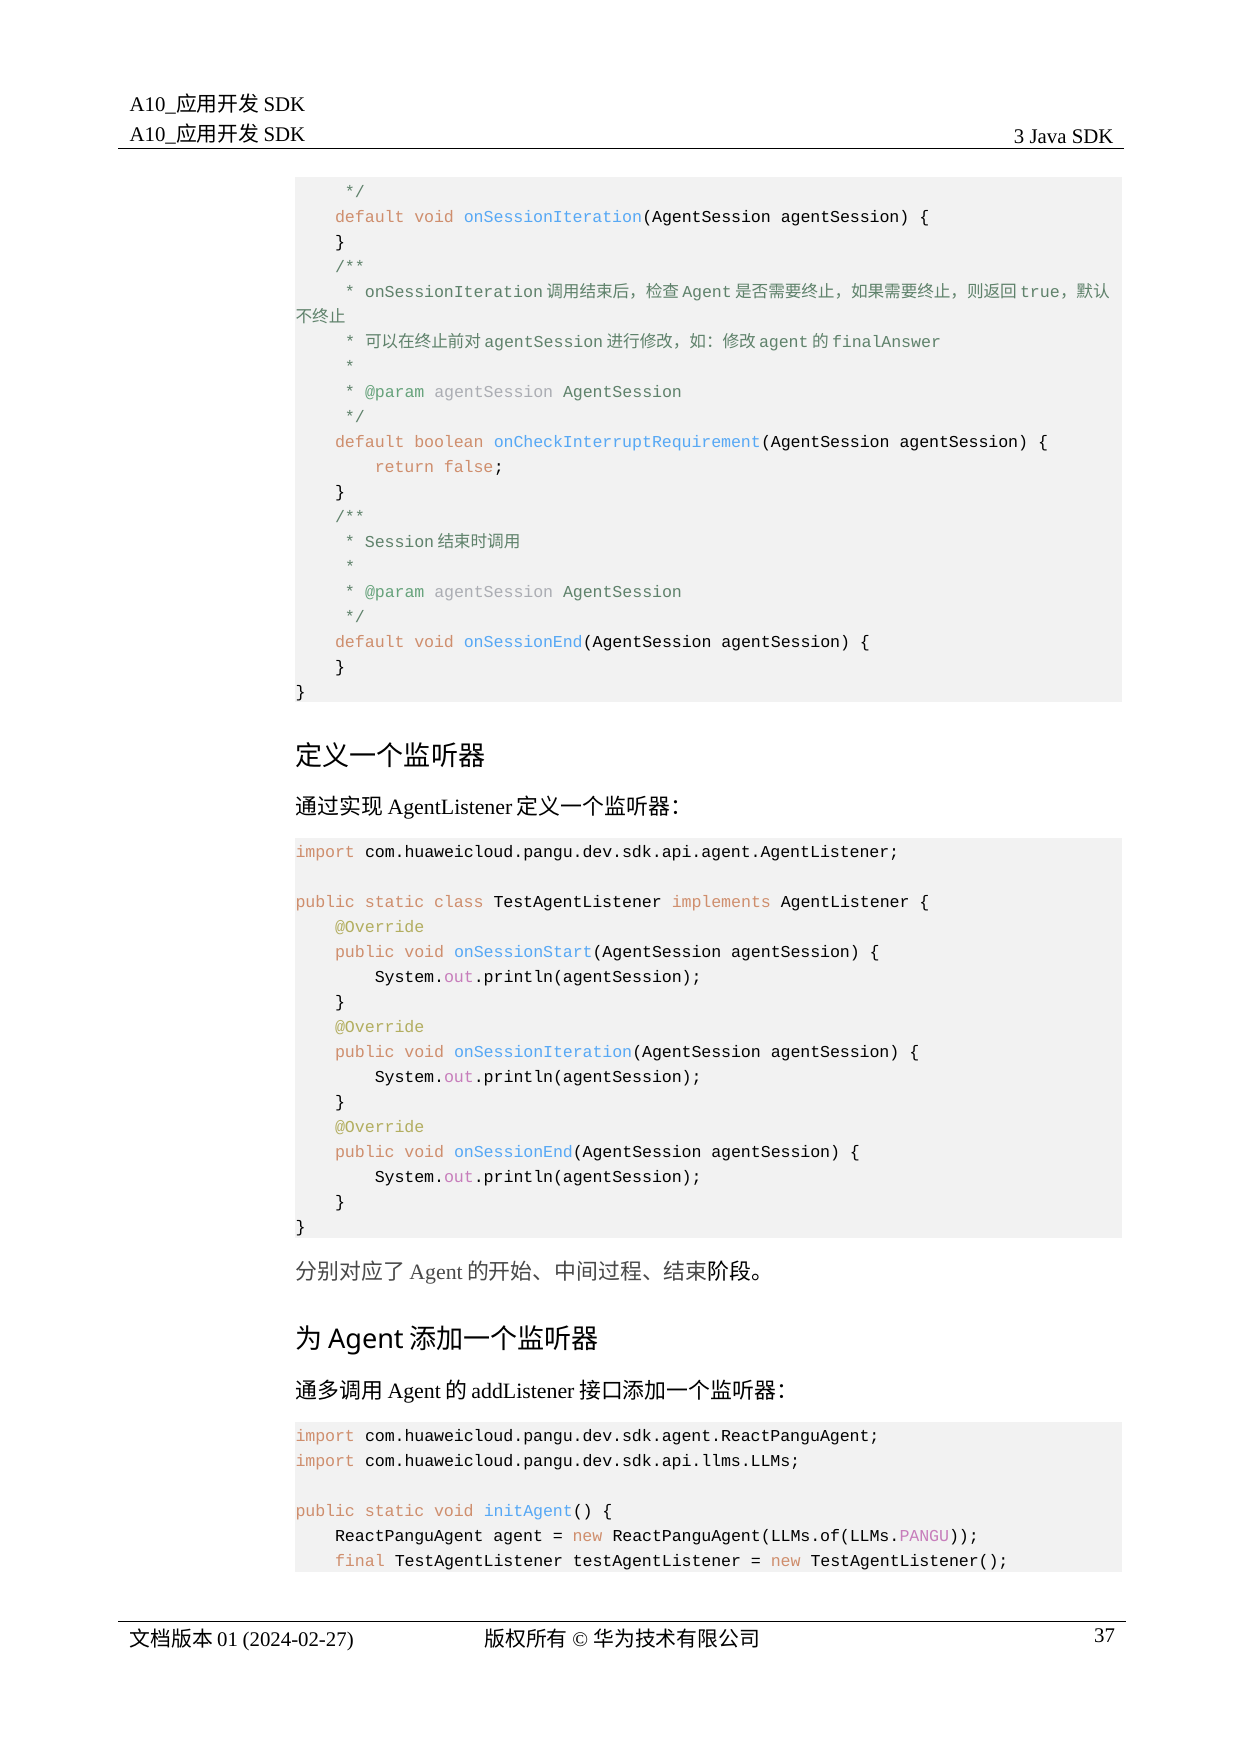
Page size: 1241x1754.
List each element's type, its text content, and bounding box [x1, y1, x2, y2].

text 通过实现AgentListener定义一个监听器： [295, 789, 1122, 821]
text import com.huaweicloud.pangu.dev.sdk.api.agent.AgentListener; public static class TestAgentListener implements AgentListener { @Override public void onSessionStart(AgentSession agentSession) { System.out.println(agentSession); } @Override public void onSessionIteration(AgentSession agentSession) { System.out.println(agentSession); } @Override public void onSessionEnd(AgentSession agentSession) { System.out.println(agentSession); } } [295, 838, 1122, 1238]
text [295, 1422, 1122, 1572]
text 分别对应了Agent的开始、中间过程、结束阶段。 [295, 1254, 1122, 1286]
text 通多调用Agent的addListener接口添加一个监听器： [295, 1373, 1122, 1405]
text 为Agent添加一个监听器 [295, 1317, 1122, 1357]
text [295, 177, 1122, 702]
text 定义一个监听器 [295, 733, 1122, 773]
